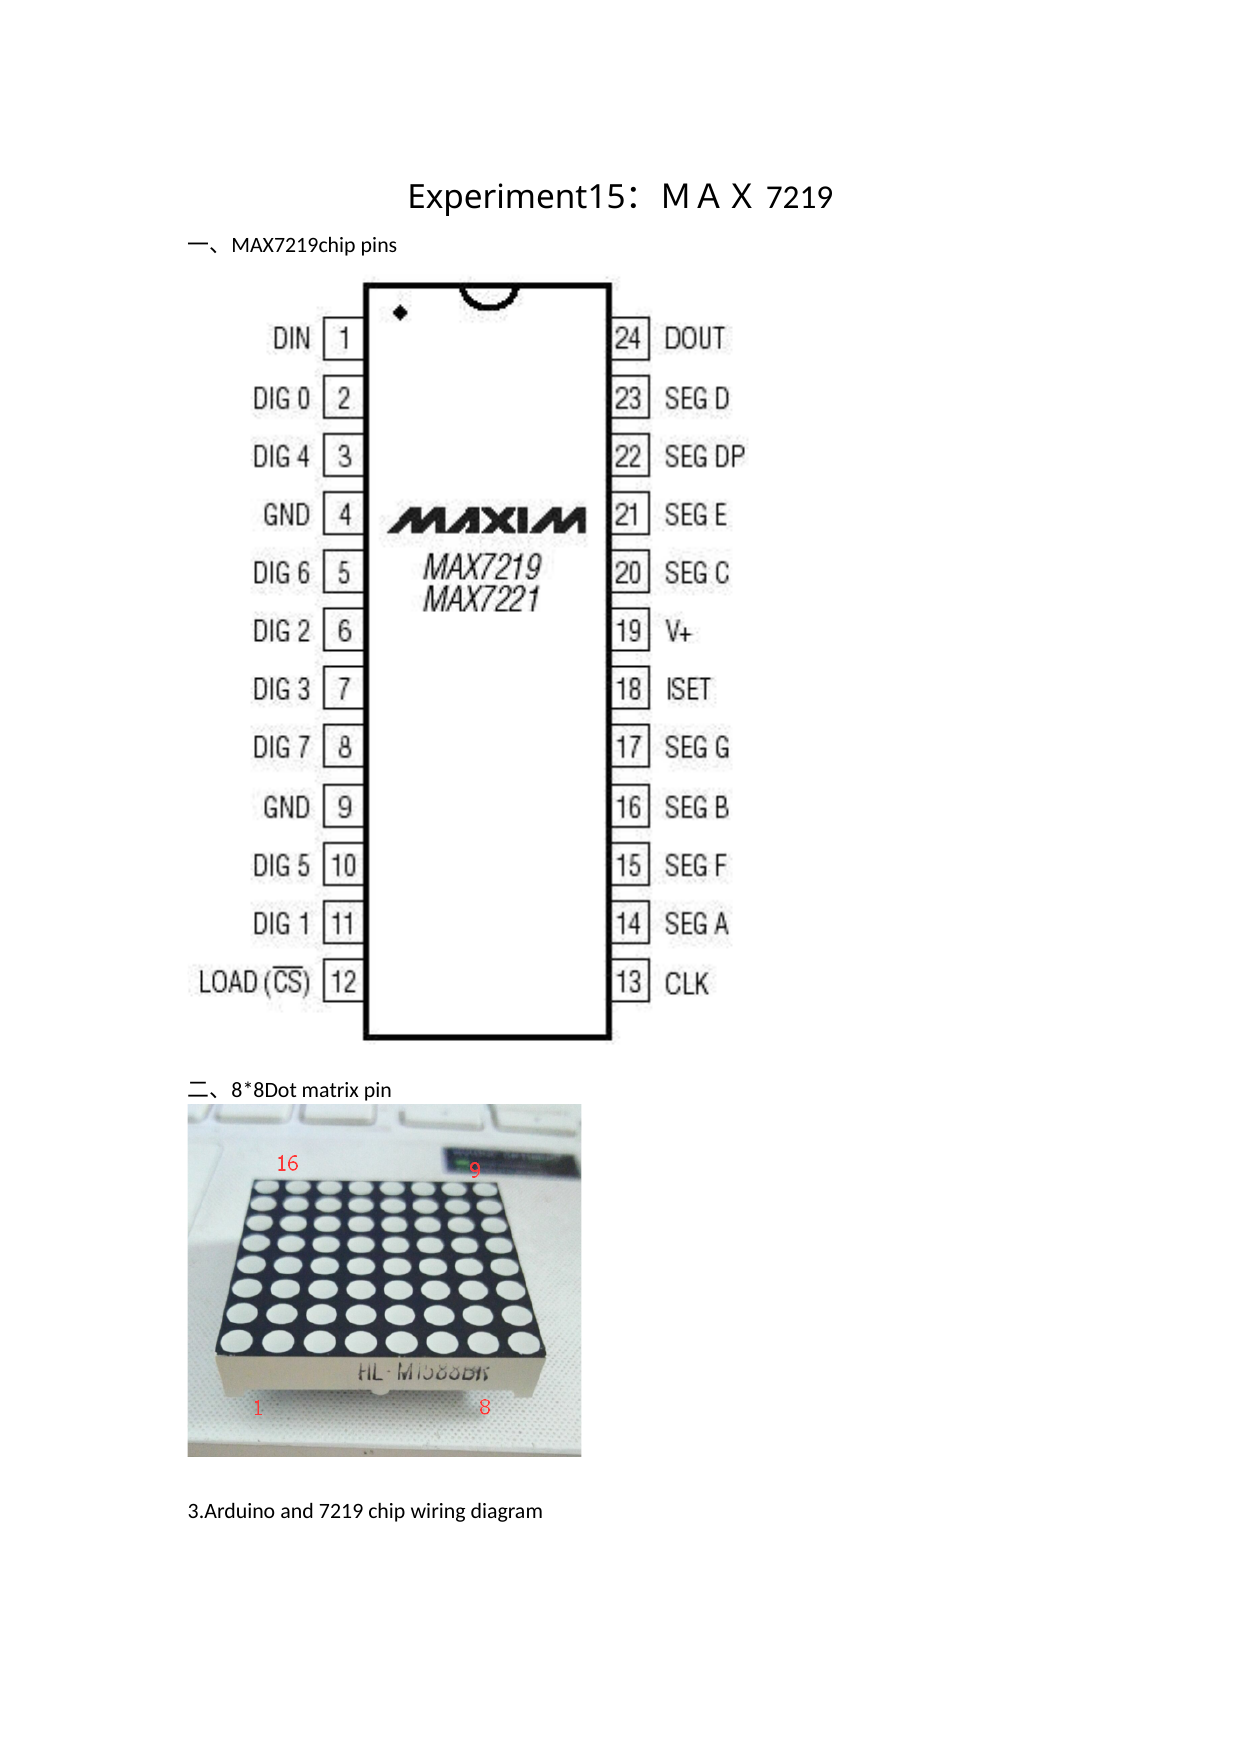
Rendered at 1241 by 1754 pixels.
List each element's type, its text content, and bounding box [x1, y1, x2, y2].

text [187, 1494, 1053, 1527]
text 二、8*8Dot matrix pin [187, 1072, 1053, 1104]
picture [187, 1104, 582, 1457]
text 一、MAX7219chip pins [187, 227, 1053, 259]
picture [187, 259, 777, 1061]
text Experiment15：ＭＡＸ7219 [187, 162, 1053, 227]
